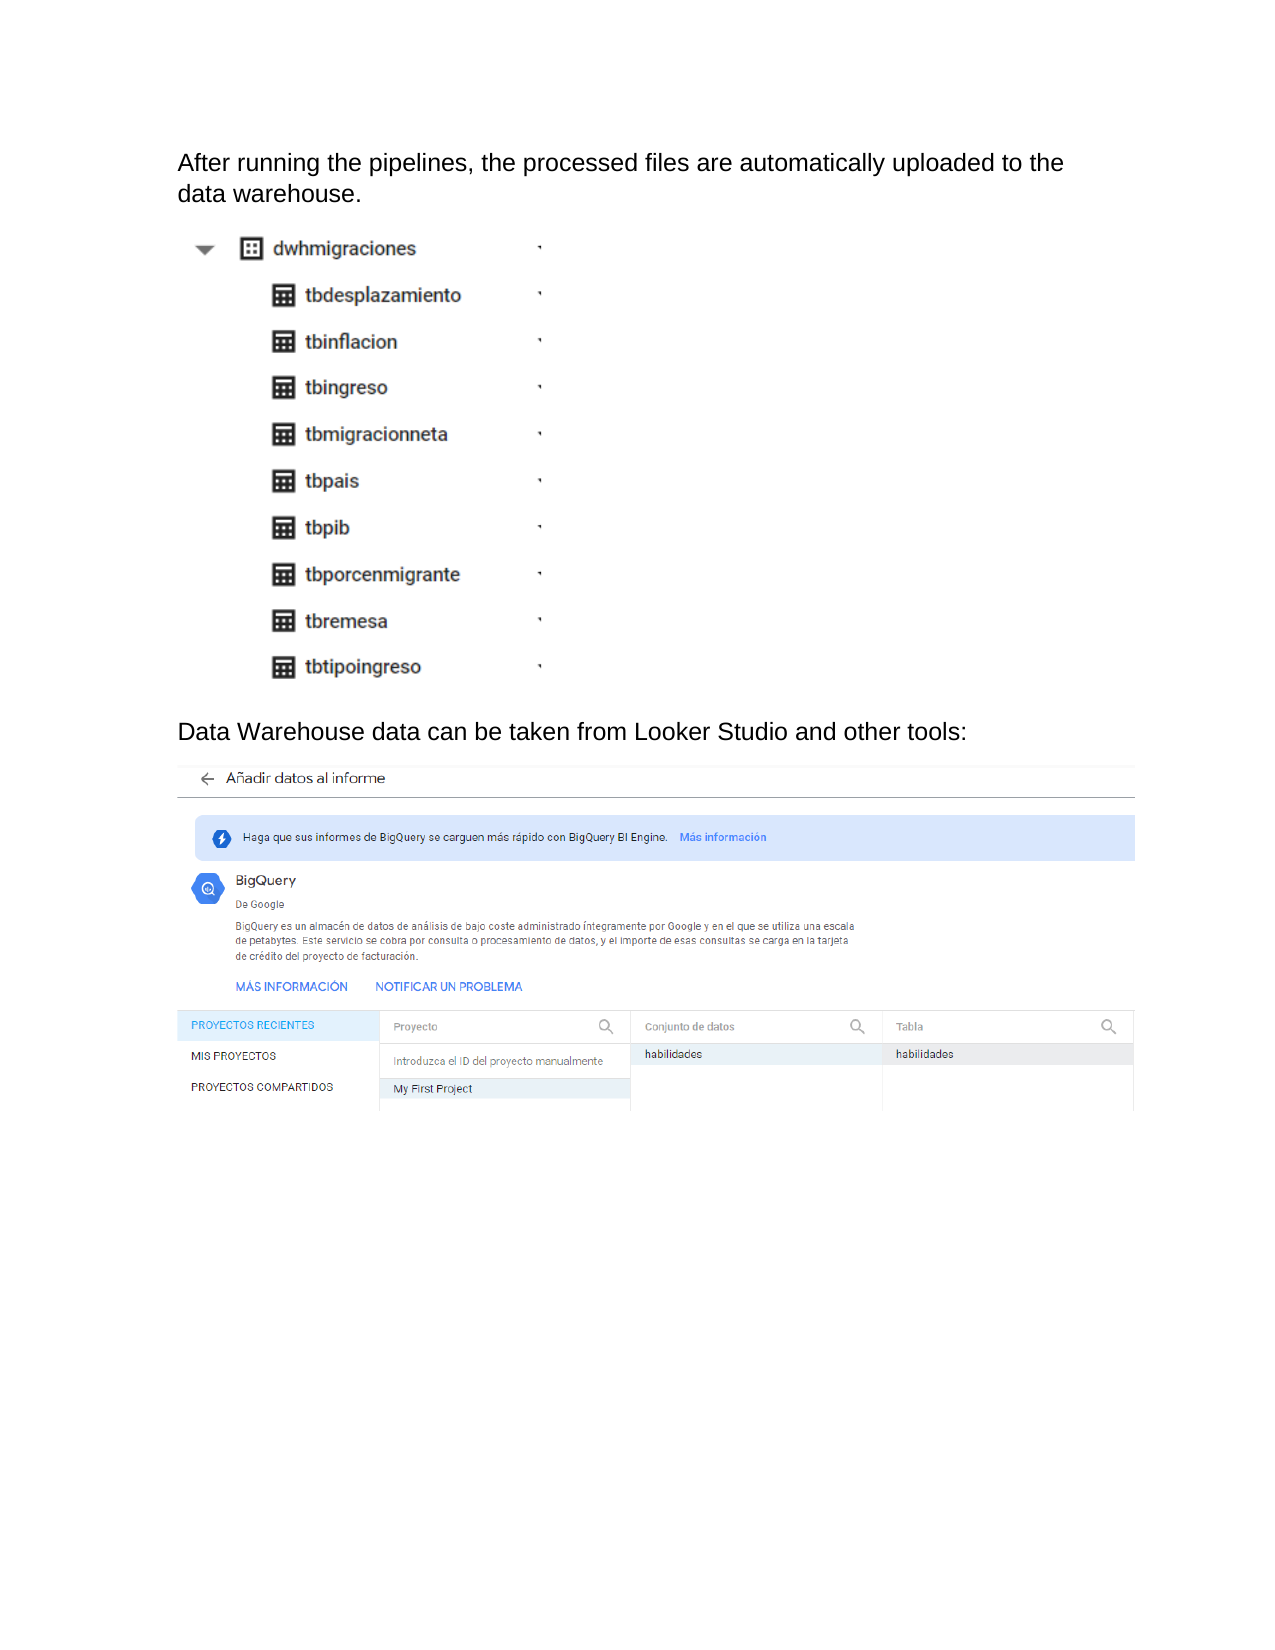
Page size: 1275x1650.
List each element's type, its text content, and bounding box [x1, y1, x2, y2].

text Data Warehouse data can be taken from Looker Studio and other tools: [177, 717, 1098, 746]
picture [177, 226, 542, 699]
text After running the pipelines, the processed files are automatically uploaded to the data warehouse. [177, 148, 1098, 207]
picture [177, 765, 1135, 1111]
